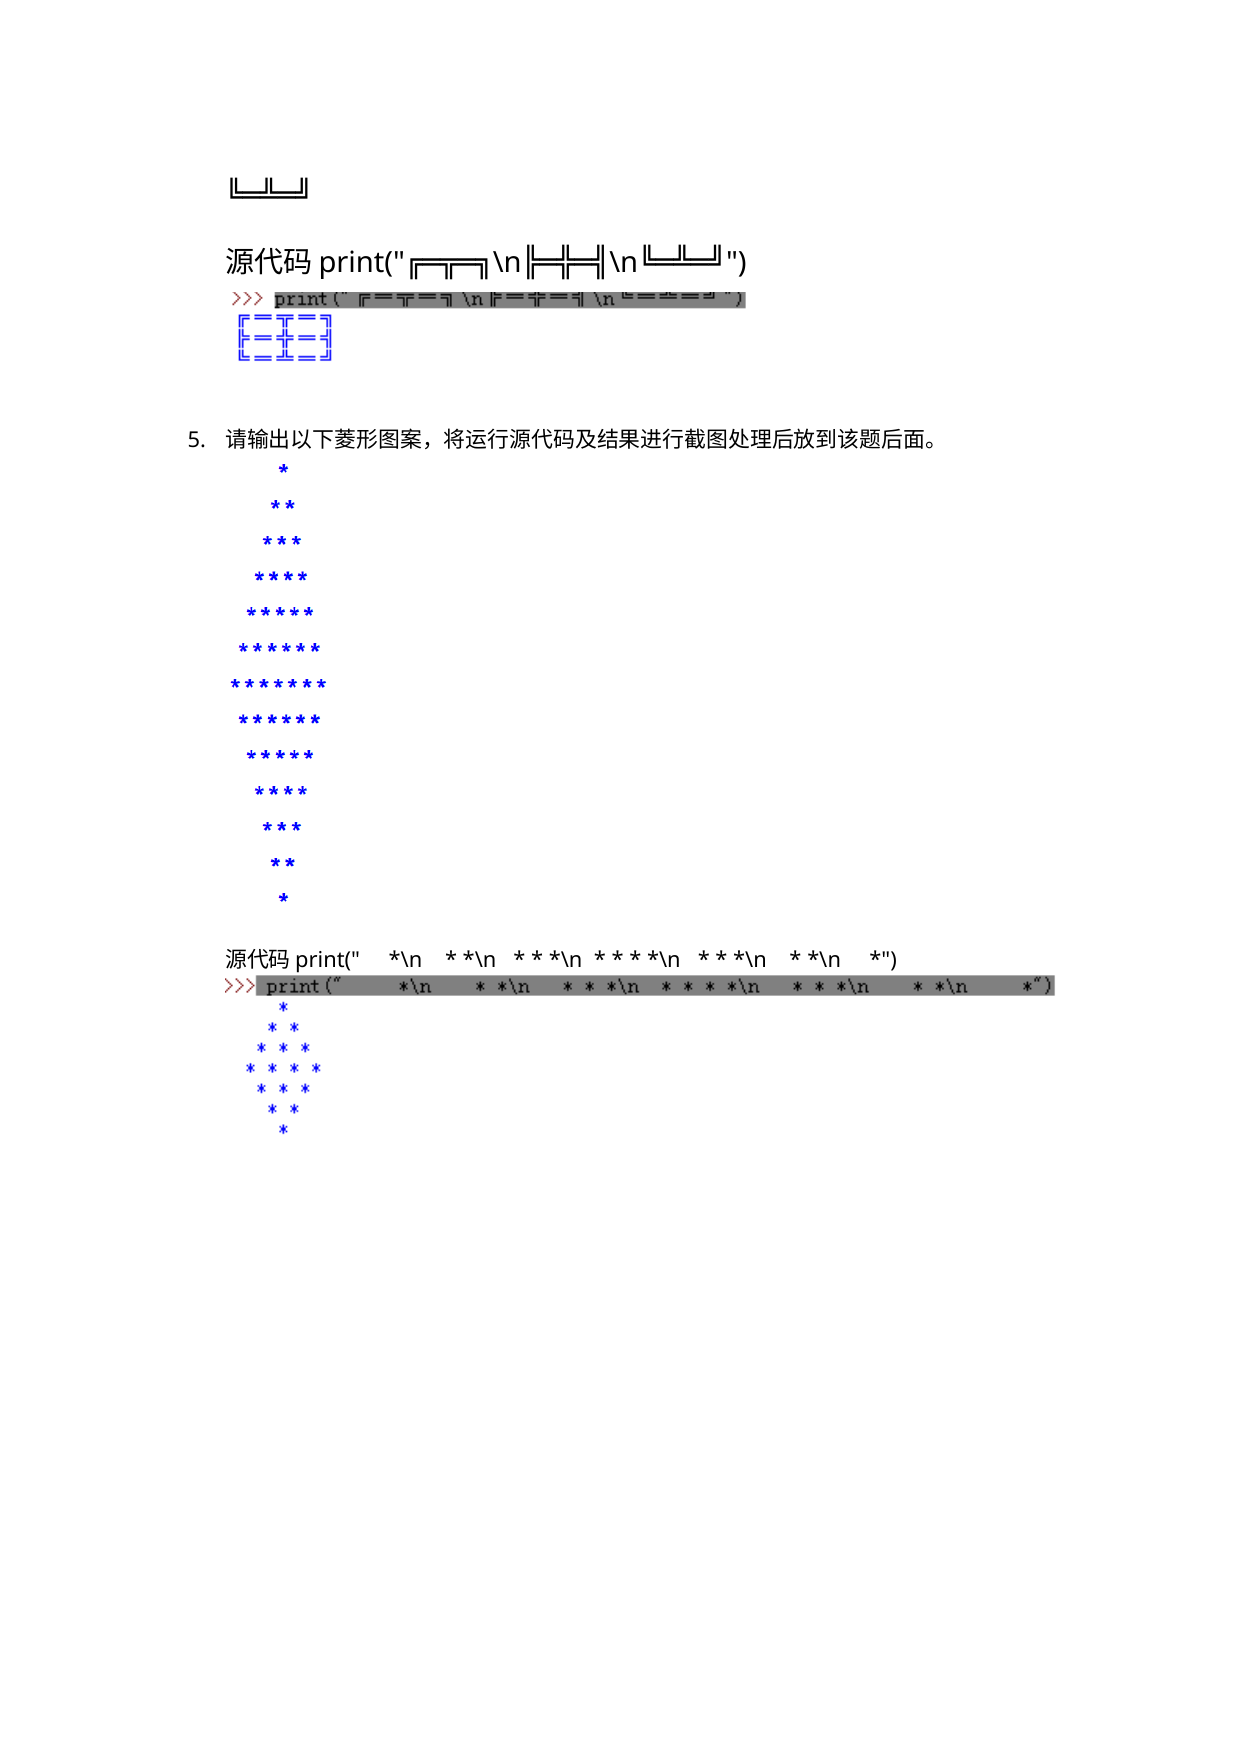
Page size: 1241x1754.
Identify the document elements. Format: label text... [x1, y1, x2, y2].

picture [225, 974, 1091, 1142]
picture [225, 454, 338, 917]
list 请输出以下菱形图案，将运行源代码及结果进行截图处理后放到该题后面。 [187, 422, 1053, 454]
list ╚═╩═╝ [225, 162, 1053, 227]
list 源代码print(" *\n * *\n * * *\n * * * *\n * * *\n * *\n *") [225, 942, 1053, 974]
list 源代码print("╔═╦═╗\n╠═╬═╣\n╚═╩═╝") [225, 227, 1053, 292]
picture [225, 292, 807, 369]
